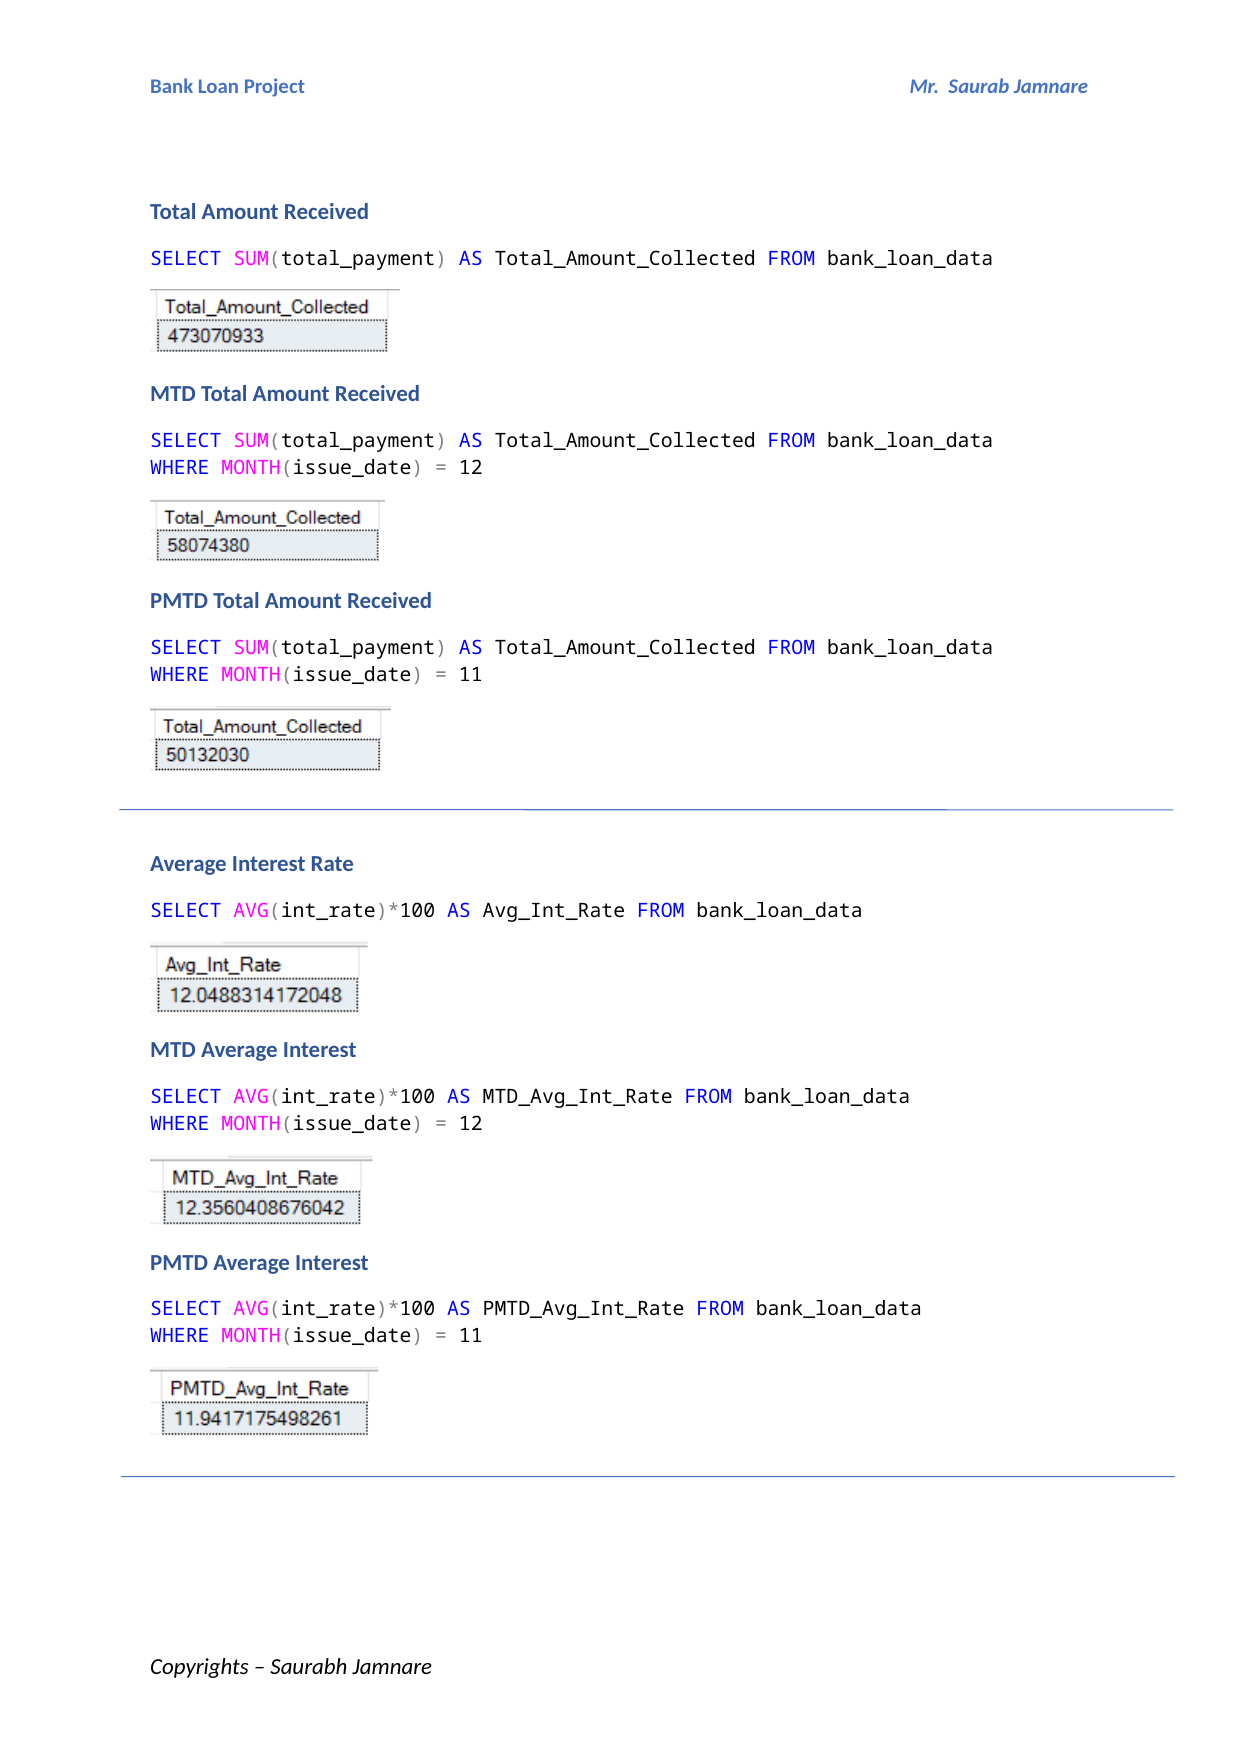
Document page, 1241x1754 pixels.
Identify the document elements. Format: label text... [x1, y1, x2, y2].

text SELECT AVG(int_rate)*100 AS PMTD_Avg_Int_Rate FROM bank_loan_data [150, 1295, 1090, 1322]
text SELECT SUM(total_payment) AS Total_Amount_Collected FROM bank_loan_data [150, 244, 1090, 271]
text Total Amount Received [150, 197, 1090, 225]
text SELECT AVG(int_rate)*100 AS MTD_Avg_Int_Rate FROM bank_loan_data [150, 1082, 1090, 1109]
text SELECT SUM(total_payment) AS Total_Amount_Collected FROM bank_loan_data [150, 426, 1090, 453]
text WHERE MONTH(issue_date) = 11 [150, 661, 1090, 687]
text PMTD Total Amount Received [150, 587, 1090, 615]
picture [150, 1367, 379, 1443]
text PMTD Average Interest [150, 1248, 1090, 1276]
text Average Interest Rate [150, 849, 1090, 877]
text SELECT AVG(int_rate)*100 AS Avg_Int_Rate FROM bank_loan_data [150, 896, 1090, 923]
text SELECT SUM(total_payment) AS Total_Amount_Collected FROM bank_loan_data [150, 633, 1090, 661]
text WHERE MONTH(issue_date) = 11 [150, 1322, 1090, 1349]
picture [150, 941, 368, 1017]
text WHERE MONTH(issue_date) = 12 [150, 1109, 1090, 1136]
picture [150, 499, 385, 568]
text MTD Total Amount Received [150, 379, 1090, 408]
picture [150, 706, 392, 784]
picture [150, 289, 401, 361]
text MTD Average Interest [150, 1036, 1090, 1064]
text WHERE MONTH(issue_date) = 12 [150, 453, 1090, 480]
picture [150, 1155, 373, 1229]
